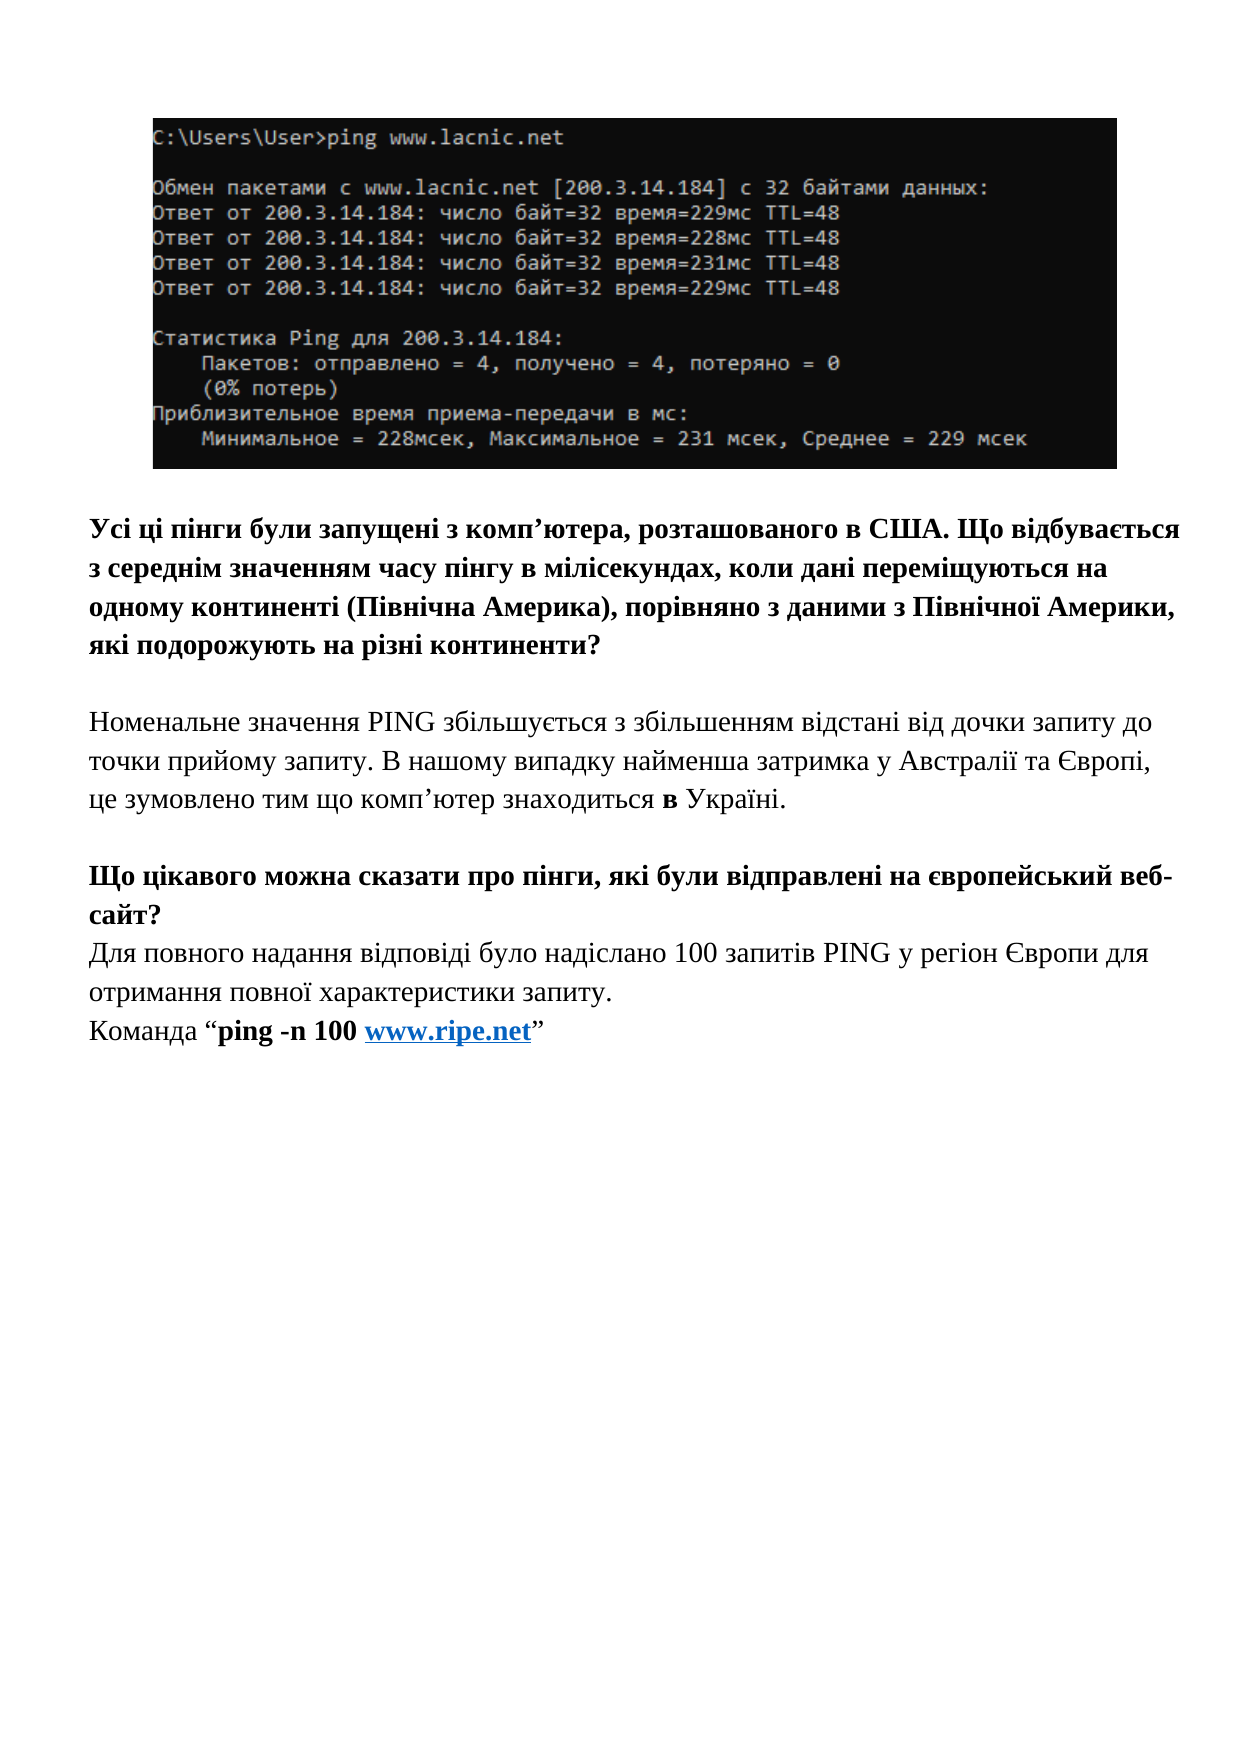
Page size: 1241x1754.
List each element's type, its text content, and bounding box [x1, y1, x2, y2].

text Номенальне значення PING збільшується з збільшенням відстані від дочки запиту до точки прийому запиту. В нашому випадку найменша затримка у Австралії та Європі, це зумовлено тим що комп’ютер знаходиться в Україні. [88, 704, 1181, 815]
text Що цікавого можна сказати про пінги, які були відправлені на європейський веб-сайт? [88, 858, 1181, 931]
text Для повного надання відповіді було надіслано 100 запитів PING у регіон Європи для отримання повної характеристики запиту. [88, 936, 1181, 1008]
picture [152, 118, 1117, 469]
text Команда “ping -n 100 www.ripe.net” [88, 1013, 1181, 1046]
text Усі ці пінги були запущені з комп’ютера, розташованого в США. Що відбувається з середнім значенням часу пінгу в мілісекундах, коли дані переміщуються на одному континенті (Північна Америка), порівняно з даними з Північної Америки, які подорожують на різні континенти? [88, 512, 1181, 661]
